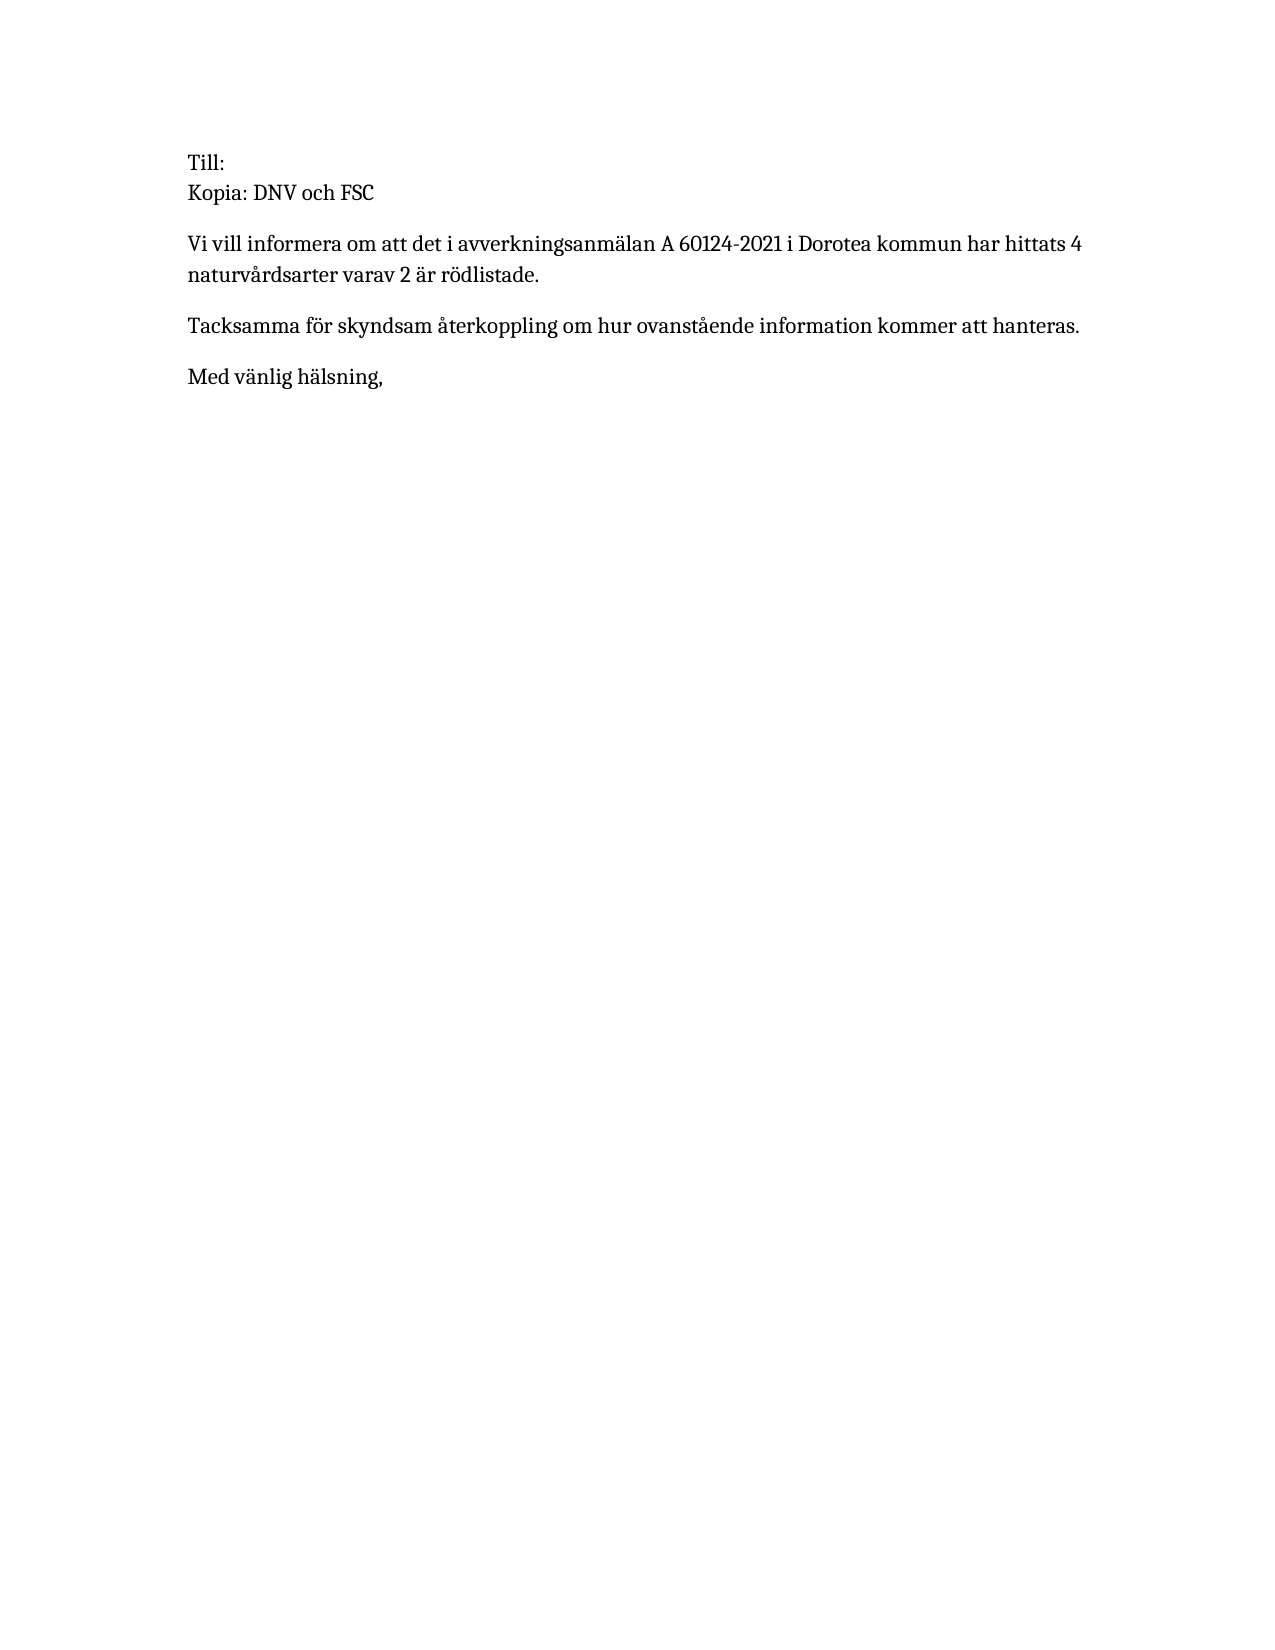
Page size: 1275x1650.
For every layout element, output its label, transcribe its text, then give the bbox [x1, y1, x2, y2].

text Med vänlig hälsning, [187, 363, 1087, 420]
text Till: Kopia: DNV och FSC [187, 150, 1087, 207]
text Tacksamma för skyndsam återkoppling om hur ovanstående information kommer att hanteras. [187, 312, 1087, 339]
text Vi vill informera om att det i avverkningsanmälan A 60124-2021 i Dorotea kommun har hittats 4 naturvårdsarter varav 2 är rödlistade. [187, 231, 1087, 288]
